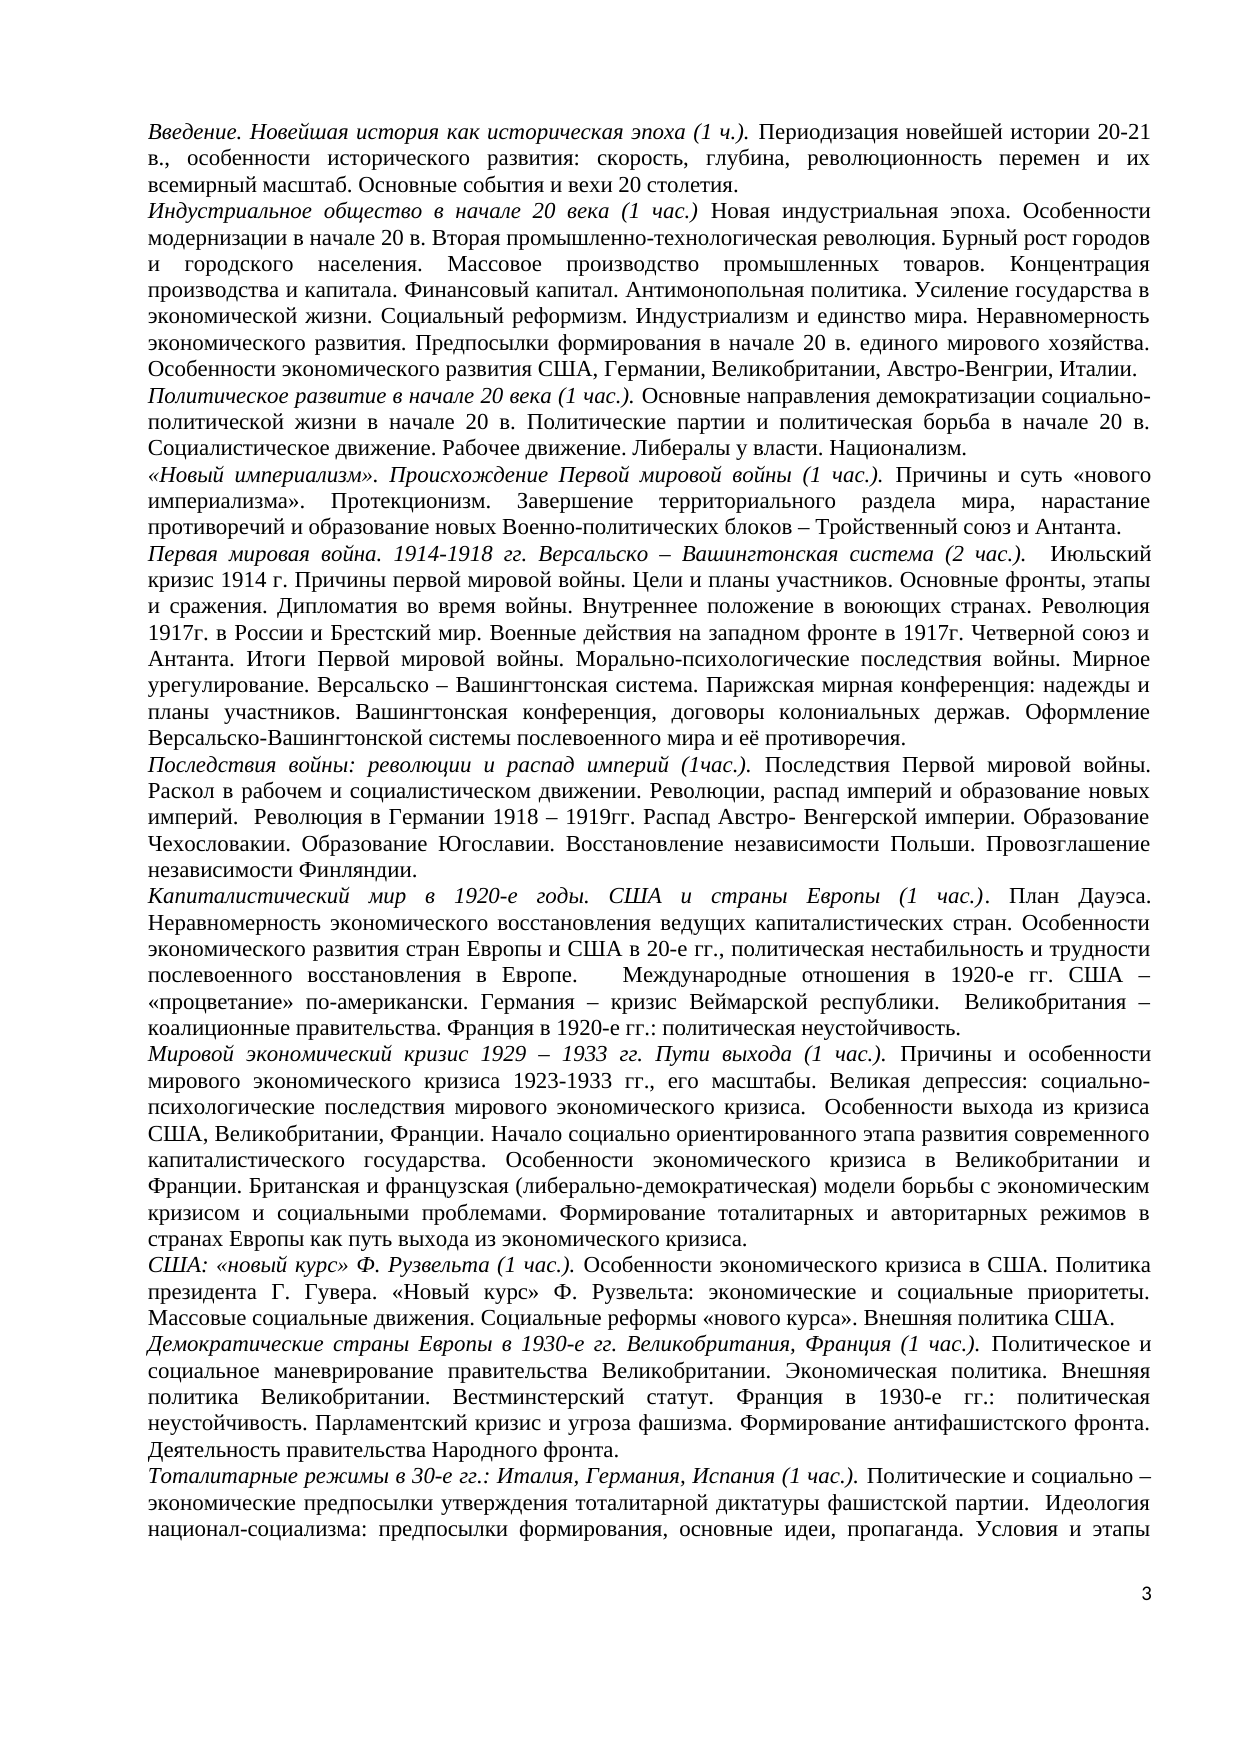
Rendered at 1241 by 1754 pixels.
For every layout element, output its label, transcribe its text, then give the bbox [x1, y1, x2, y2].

text Индустриальное общество в начале 20 века (1 час.) Новая индустриальная эпоха. Особенности модернизации в начале 20 в. Вторая промышленно-технологическая революция. Бурный рост городов и городского населения. Массовое производство промышленных товаров. Концентрация производства и капитала. Финансовый капитал. Антимонопольная политика. Усиление государства в экономической жизни. Социальный реформизм. Индустриализм и единство мира. Неравномерность экономического развития. Предпосылки формирования в начале 20 в. единого мирового хозяйства. Особенности экономического развития США, Германии, Великобритании, Австро-Венгрии, Италии. [148, 197, 1152, 382]
text Мировой экономический кризис 1929 – 1933 гг. Пути выхода (1 час.). Причины и особенности мирового экономического кризиса 1923-1933 гг., его масштабы. Великая депрессия: социально-психологические последствия мирового экономического кризиса. Особенности выхода из кризиса США, Великобритании, Франции. Начало социально ориентированного этапа развития современного капиталистического государства. Особенности экономического кризиса в Великобритании и Франции. Британская и французская (либерально-демократическая) модели борьбы с экономическим кризисом и социальными проблемами. Формирование тоталитарных и авторитарных режимов в странах Европы как путь выхода из экономического кризиса. [148, 1041, 1152, 1251]
text Последствия войны: революции и распад империй (1час.). Последствия Первой мировой войны. Раскол в рабочем и социалистическом движении. Революции, распад империй и образование новых империй. Революция в Германии 1918 – 1919гг. Распад Австро- Венгерской империи. Образование Чехословакии. Образование Югославии. Восстановление независимости Польши. Провозглашение независимости Финляндии. [148, 751, 1152, 882]
text Введение. Новейшая история как историческая эпоха (1 ч.). Периодизация новейшей истории 20-21 в., особенности исторического развития: скорость, глубина, революционность перемен и их всемирный масштаб. Основные события и вехи 20 столетия. [148, 118, 1152, 197]
text Демократические страны Европы в 1930-е гг. Великобритания, Франция (1 час.). Политическое и социальное маневрирование правительства Великобритании. Экономическая политика. Внешняя политика Великобритании. Вестминстерский статут. Франция в 1930-е гг.: политическая неустойчивость. Парламентский кризис и угроза фашизма. Формирование антифашистского фронта. Деятельность правительства Народного фронта. [148, 1330, 1152, 1462]
text Капиталистический мир в 1920-е годы. США и страны Европы (1 час.). План Дауэса. Неравномерность экономического восстановления ведущих капиталистических стран. Особенности экономического развития стран Европы и США в 20-е гг., политическая нестабильность и трудности послевоенного восстановления в Европе. Международные отношения в 1920-е гг. США – «процветание» по-американски. Германия – кризис Веймарской республики. Великобритания – коалиционные правительства. Франция в 1920-е гг.: политическая неустойчивость. [148, 882, 1152, 1041]
text Первая мировая война. 1914-1918 гг. Версальско – Вашингтонская система (2 час.). Июльский кризис 1914 г. Причины первой мировой войны. Цели и планы участников. Основные фронты, этапы и сражения. Дипломатия во время войны. Внутреннее положение в воюющих странах. Революция 1917г. в России и Брестский мир. Военные действия на западном фронте в 1917г. Четверной союз и Антанта. Итоги Первой мировой войны. Морально-психологические последствия войны. Мирное урегулирование. Версальско – Вашингтонская система. Парижская мирная конференция: надежды и планы участников. Вашингтонская конференция, договоры колониальных держав. Оформление Версальско-Вашингтонской системы послевоенного мира и её противоречия. [148, 540, 1152, 751]
text США: «новый курс» Ф. Рузвельта (1 час.). Особенности экономического кризиса в США. Политика президента Г. Гувера. «Новый курс» Ф. Рузвельта: экономические и социальные приоритеты. Массовые социальные движения. Социальные реформы «нового курса». Внешняя политика США. [148, 1251, 1152, 1330]
text Политическое развитие в начале 20 века (1 час.). Основные направления демократизации социально-политической жизни в начале 20 в. Политические партии и политическая борьба в начале 20 в. Социалистическое движение. Рабочее движение. Либералы у власти. Национализм. [148, 382, 1152, 461]
text «Новый империализм». Происхождение Первой мировой войны (1 час.). Причины и суть «нового империализма». Протекционизм. Завершение территориального раздела мира, нарастание противоречий и образование новых Военно-политических блоков – Тройственный союз и Антанта. [148, 461, 1152, 540]
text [148, 1462, 1152, 1541]
